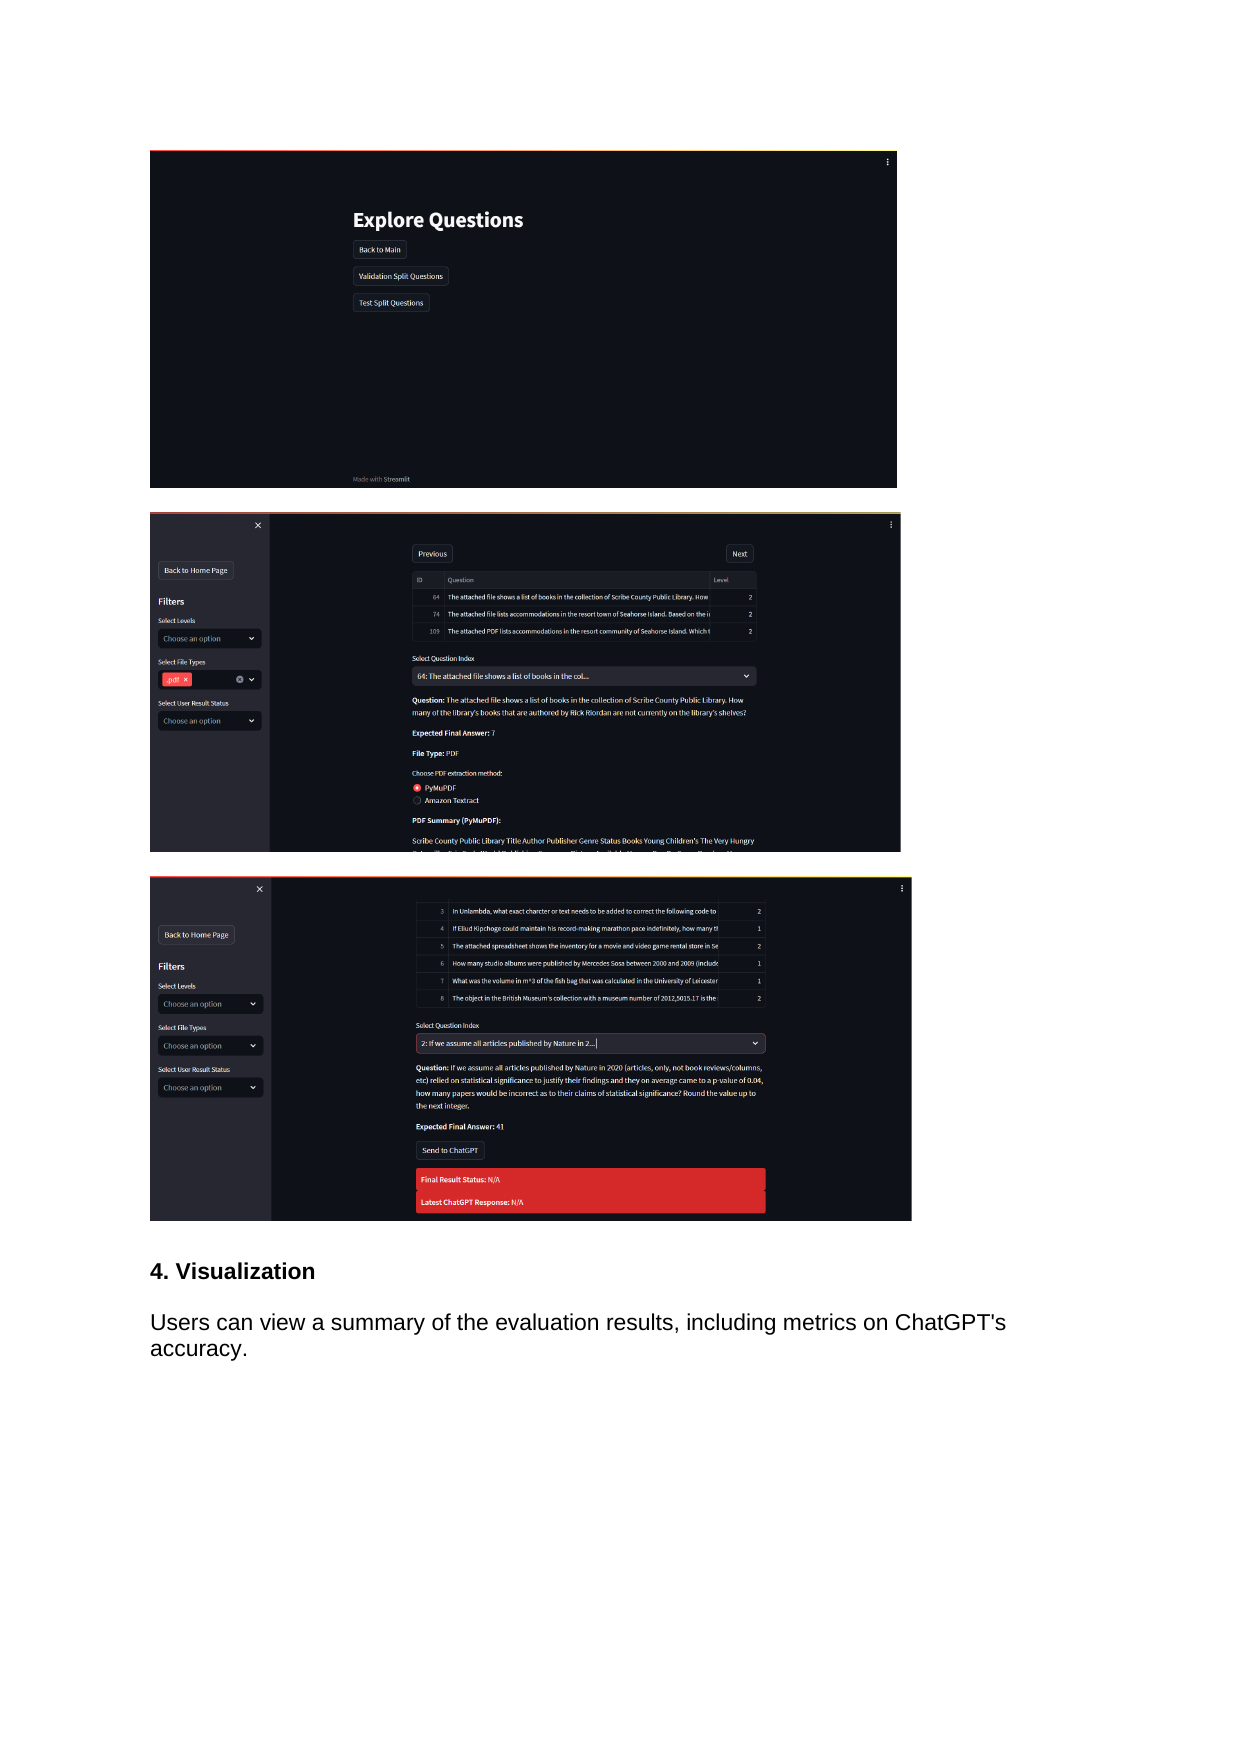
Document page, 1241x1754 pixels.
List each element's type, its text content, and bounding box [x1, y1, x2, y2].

picture [150, 512, 901, 852]
subtitle 4. Visualization [150, 1258, 1090, 1284]
text Users can view a summary of the evaluation results, including metrics on ChatGPT's accuracy. [150, 1309, 1090, 1362]
picture [150, 150, 897, 488]
picture [150, 876, 912, 1221]
